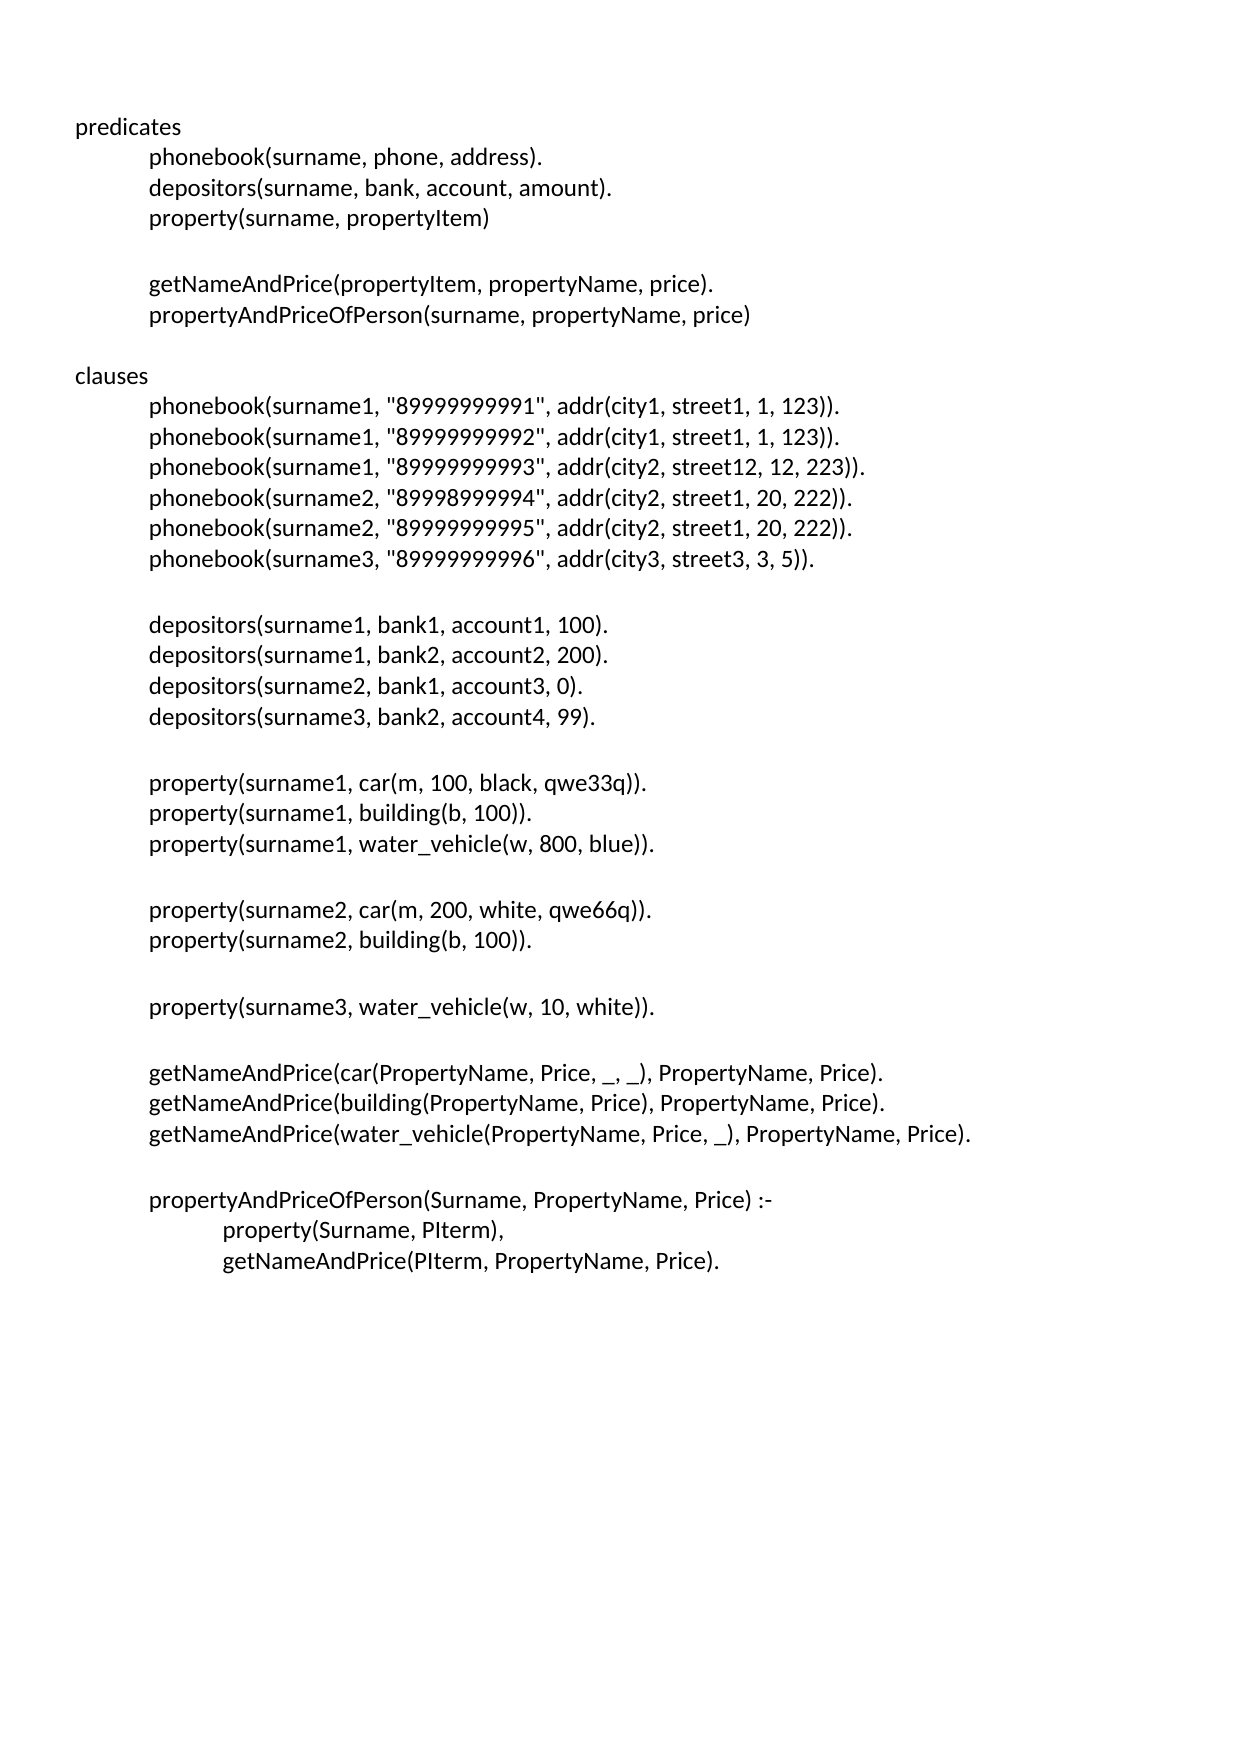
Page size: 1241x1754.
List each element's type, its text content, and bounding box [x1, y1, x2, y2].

text property(surname, propertyItem) [75, 202, 1165, 233]
text propertyAndPriceOfPerson(surname, propertyName, price) [75, 299, 1165, 329]
text property(surname2, car(m, 200, white, qwe66q)). [75, 894, 1165, 924]
text getNameAndPrice(building(PropertyName, Price), PropertyName, Price). [75, 1087, 1165, 1118]
text property(surname3, water_vehicle(w, 10, white)). [75, 991, 1165, 1021]
text predicates [75, 111, 1165, 141]
text property(Surname, PIterm), [75, 1214, 1165, 1245]
text getNameAndPrice(car(PropertyName, Price, _, _), PropertyName, Price). [75, 1057, 1165, 1087]
text depositors(surname1, bank2, account2, 200). [75, 640, 1165, 670]
text phonebook(surname1, "89999999993", addr(city2, street12, 12, 223)). [75, 451, 1165, 482]
text property(surname1, building(b, 100)). [75, 797, 1165, 828]
text property(surname1, water_vehicle(w, 800, blue)). [75, 828, 1165, 858]
text property(surname1, car(m, 100, black, qwe33q)). [75, 767, 1165, 797]
text property(surname2, building(b, 100)). [75, 924, 1165, 955]
text getNameAndPrice(water_vehicle(PropertyName, Price, _), PropertyName, Price). [75, 1118, 1165, 1148]
text phonebook(surname2, "89998999994", addr(city2, street1, 20, 222)). [75, 482, 1165, 512]
text phonebook(surname, phone, address). [75, 141, 1165, 172]
text phonebook(surname3, "89999999996", addr(city3, street3, 3, 5)). [75, 543, 1165, 573]
text getNameAndPrice(propertyItem, propertyName, price). [75, 268, 1165, 299]
text propertyAndPriceOfPerson(Surname, PropertyName, Price) :- [75, 1184, 1165, 1214]
text phonebook(surname1, "89999999992", addr(city1, street1, 1, 123)). [75, 421, 1165, 451]
text phonebook(surname2, "89999999995", addr(city2, street1, 20, 222)). [75, 512, 1165, 543]
text phonebook(surname1, "89999999991", addr(city1, street1, 1, 123)). [75, 390, 1165, 421]
text getNameAndPrice(PIterm, PropertyName, Price). [75, 1245, 1165, 1276]
text depositors(surname1, bank1, account1, 100). [75, 609, 1165, 640]
text depositors(surname3, bank2, account4, 99). [75, 701, 1165, 731]
text depositors(surname, bank, account, amount). [75, 172, 1165, 202]
text depositors(surname2, bank1, account3, 0). [75, 670, 1165, 701]
text clauses [75, 360, 1165, 390]
